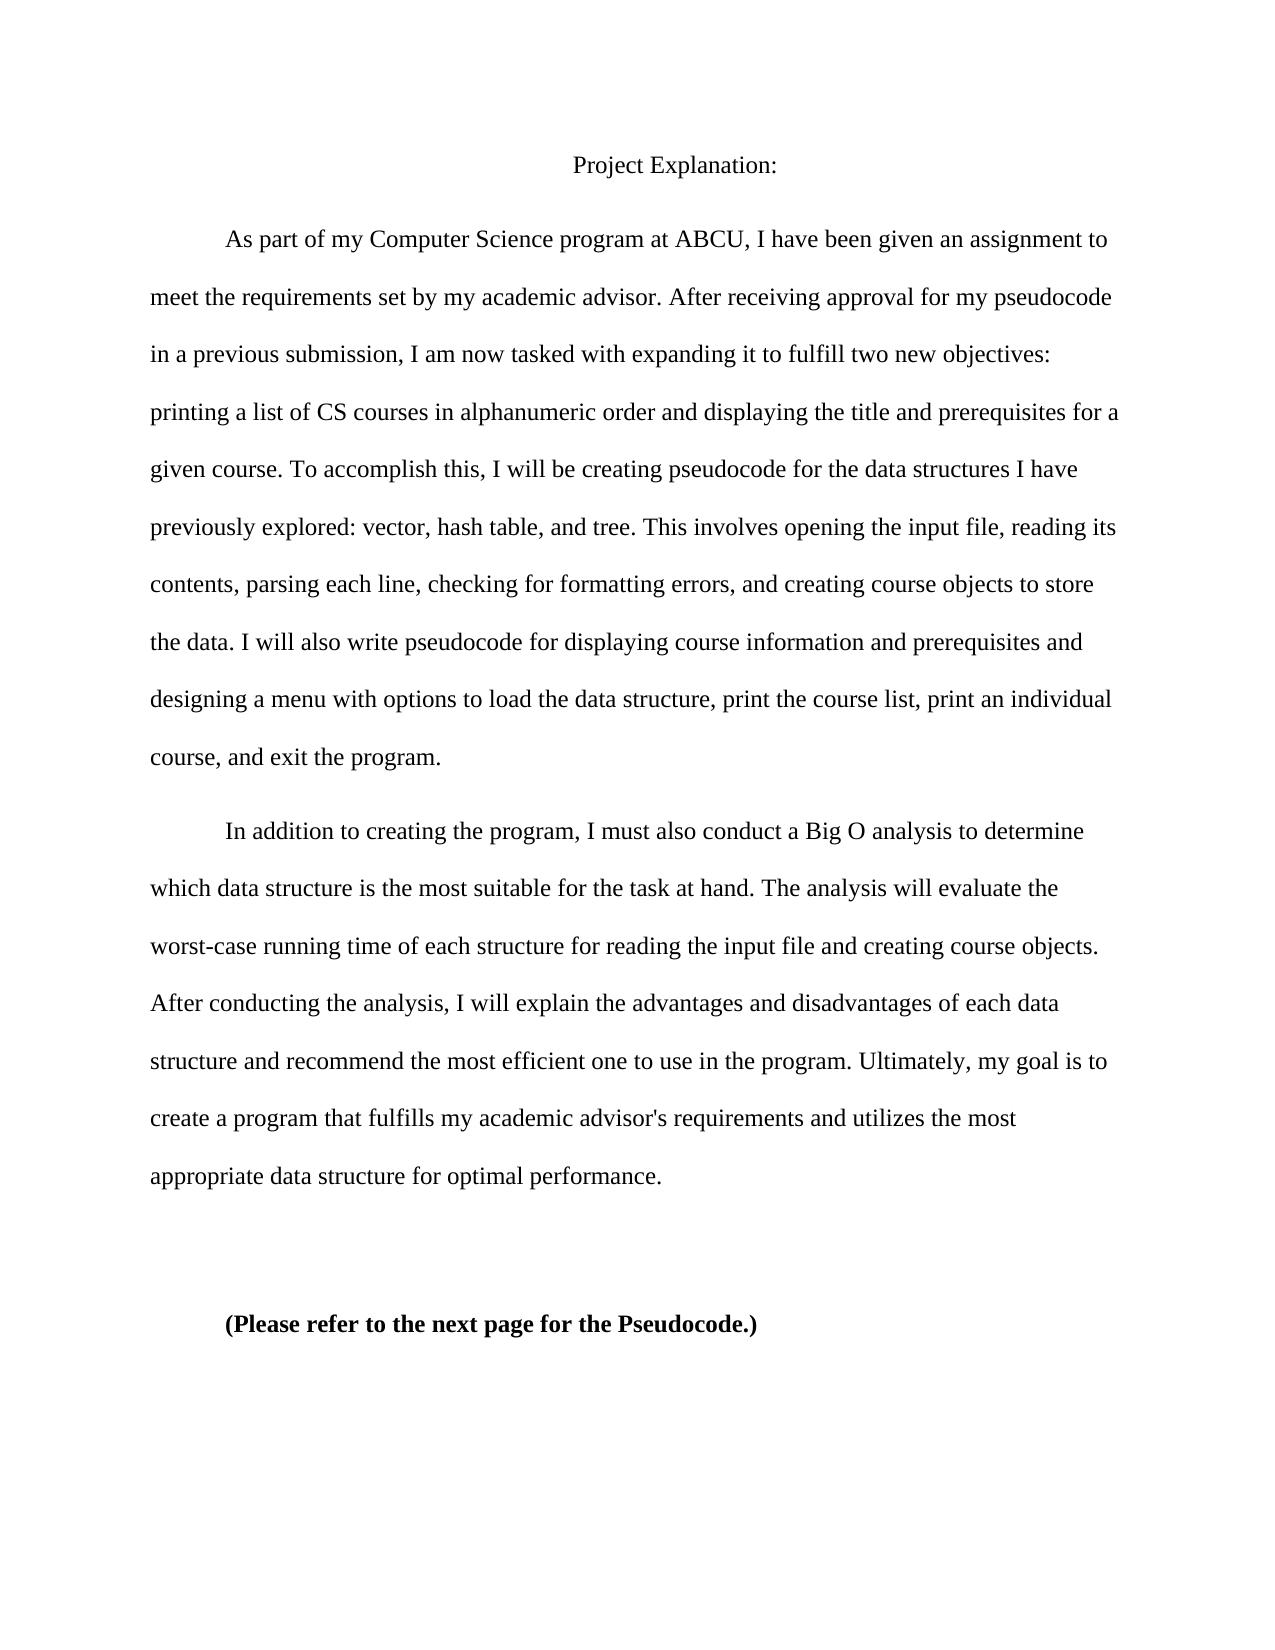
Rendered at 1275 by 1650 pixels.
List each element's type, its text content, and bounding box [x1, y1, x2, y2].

text As part of my Computer Science program at ABCU, I have been given an assignment to meet the requirements set by my academic advisor. After receiving approval for my pseudocode in a previous submission, I am now tasked with expanding it to fulfill two new objectives: printing a list of CS courses in alphanumeric order and displaying the title and prerequisites for a given course. To accomplish this, I will be creating pseudocode for the data structures I have previously explored: vector, hash table, and tree. This involves opening the input file, reading its contents, parsing each line, checking for formatting errors, and creating course objects to store the data. I will also write pseudocode for displaying course information and prerequisites and designing a menu with options to load the data structure, print the course list, print an individual course, and exit the program. [150, 224, 1125, 770]
text (Please refer to the next page for the Pseudocode.) [150, 1309, 1125, 1338]
text In addition to creating the program, I must also conduct a Big O analysis to determine which data structure is the most suitable for the task at hand. The analysis will evaluate the worst-case running time of each structure for reading the input file and creating course objects. After conducting the analysis, I will explain the advantages and disadvantages of each data structure and recommend the most efficient one to use in the program. Ultimately, my goal is to create a program that fulfills my academic advisor's requirements and utilizes the most appropriate data structure for optimal performance. [150, 816, 1125, 1189]
